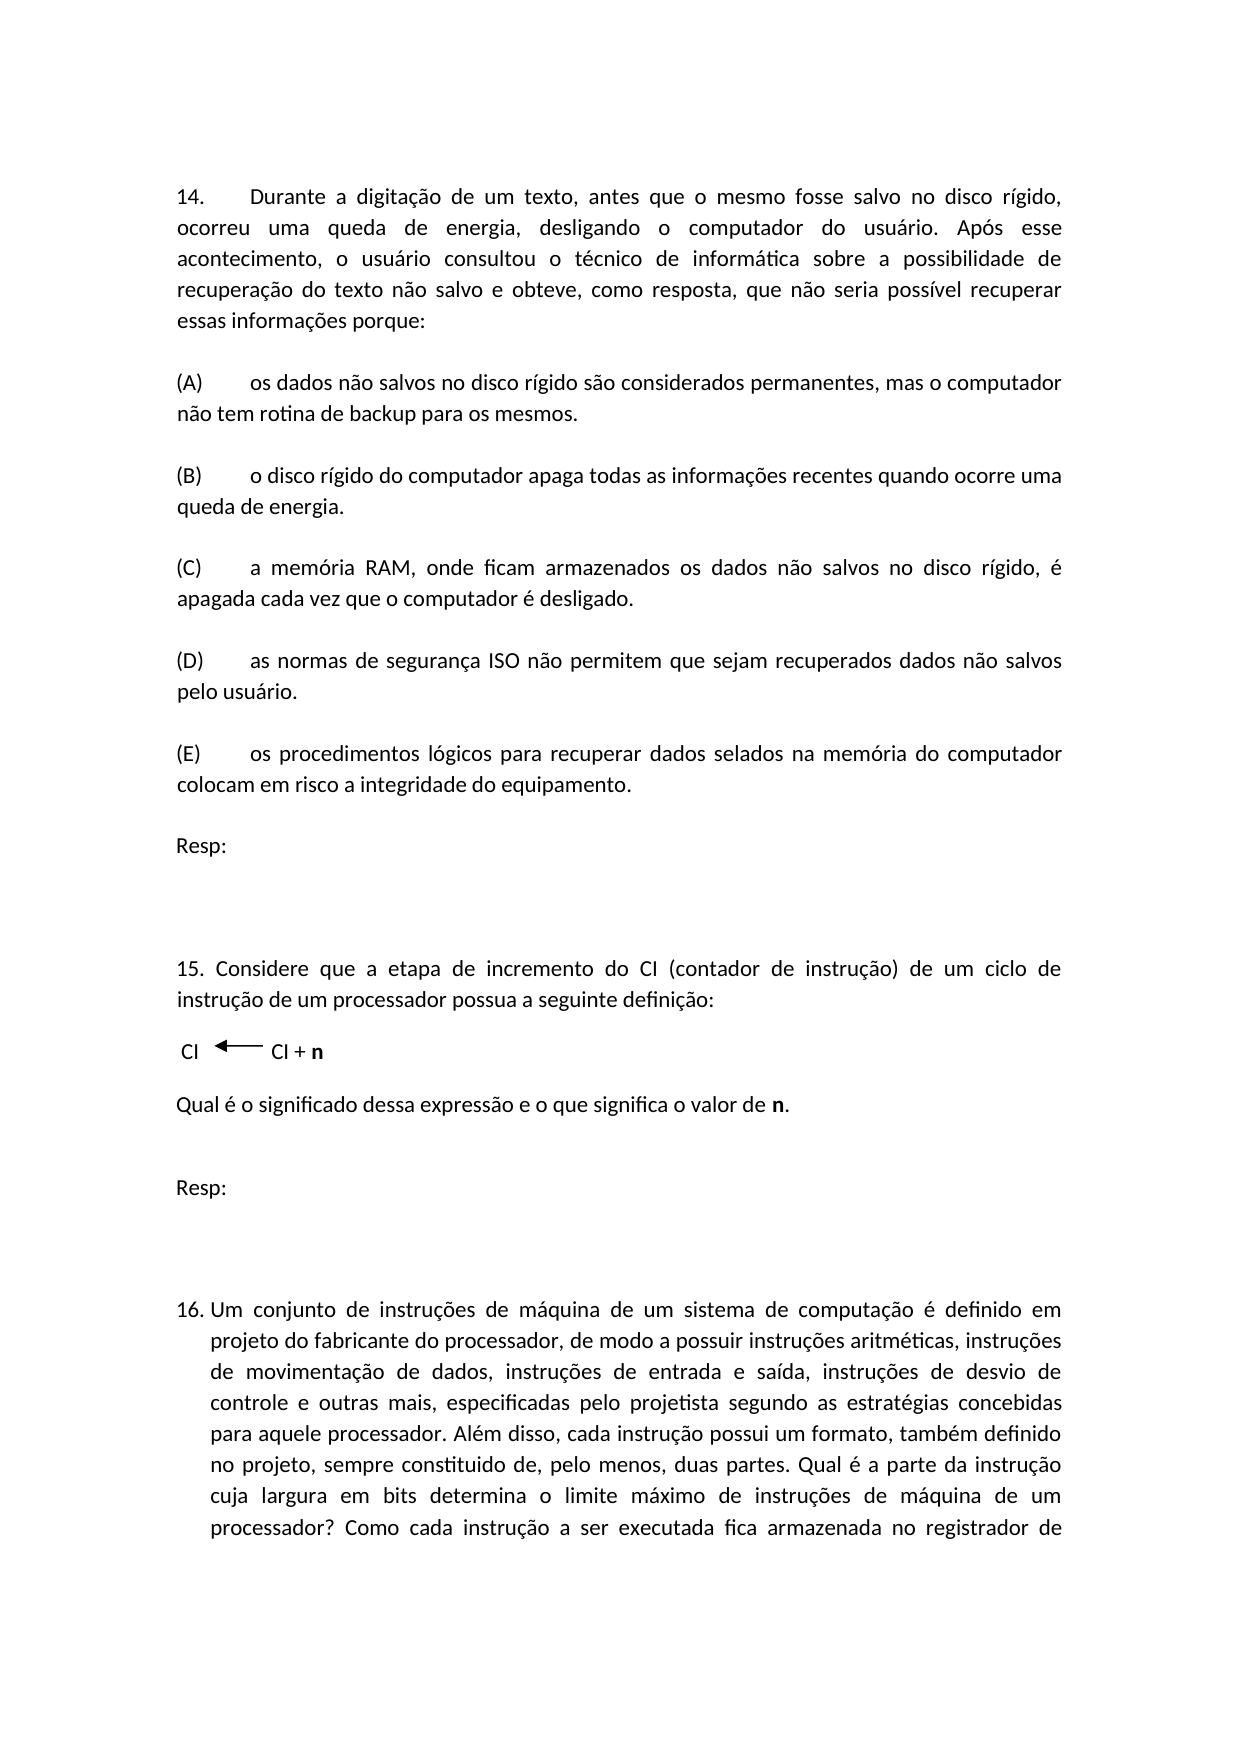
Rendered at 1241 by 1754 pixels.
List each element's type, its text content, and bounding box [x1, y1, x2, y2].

text Resp: [176, 832, 1063, 859]
text 15. Considere que a etapa de incremento do CI (contador de instrução) de um ciclo de instrução de um processador possua a seguinte definição: [176, 954, 1063, 1013]
text Resp: [176, 1173, 1063, 1201]
list o disco rígido do computador apaga todas as informações recentes quando ocorre uma queda de energia. [176, 461, 1063, 520]
list Durante a digitação de um texto, antes que o mesmo fosse salvo no disco rígido, ocorreu uma queda de energia, desligando o computador do usuário. Após esse acontecimento, o usuário consultou o técnico de informática sobre a possibilidade de recuperação do texto não salvo e obteve, como resposta, que não seria possível recuperar essas informações porque: [176, 182, 1063, 334]
text CI CI + n [176, 1037, 1063, 1065]
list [176, 1295, 1063, 1541]
list as normas de segurança ISO não permitem que sejam recuperados dados não salvos pelo usuário. [176, 646, 1063, 705]
list os dados não salvos no disco rígido são considerados permanentes, mas o computador não tem rotina de backup para os mesmos. [176, 368, 1063, 427]
list a memória RAM, onde ficam armazenados os dados não salvos no disco rígido, é apagada cada vez que o computador é desligado. [176, 553, 1063, 612]
text Qual é o significado dessa expressão e o que significa o valor de n. [176, 1090, 1063, 1118]
list os procedimentos lógicos para recuperar dados selados na memória do computador colocam em risco a integridade do equipamento. [176, 739, 1063, 798]
